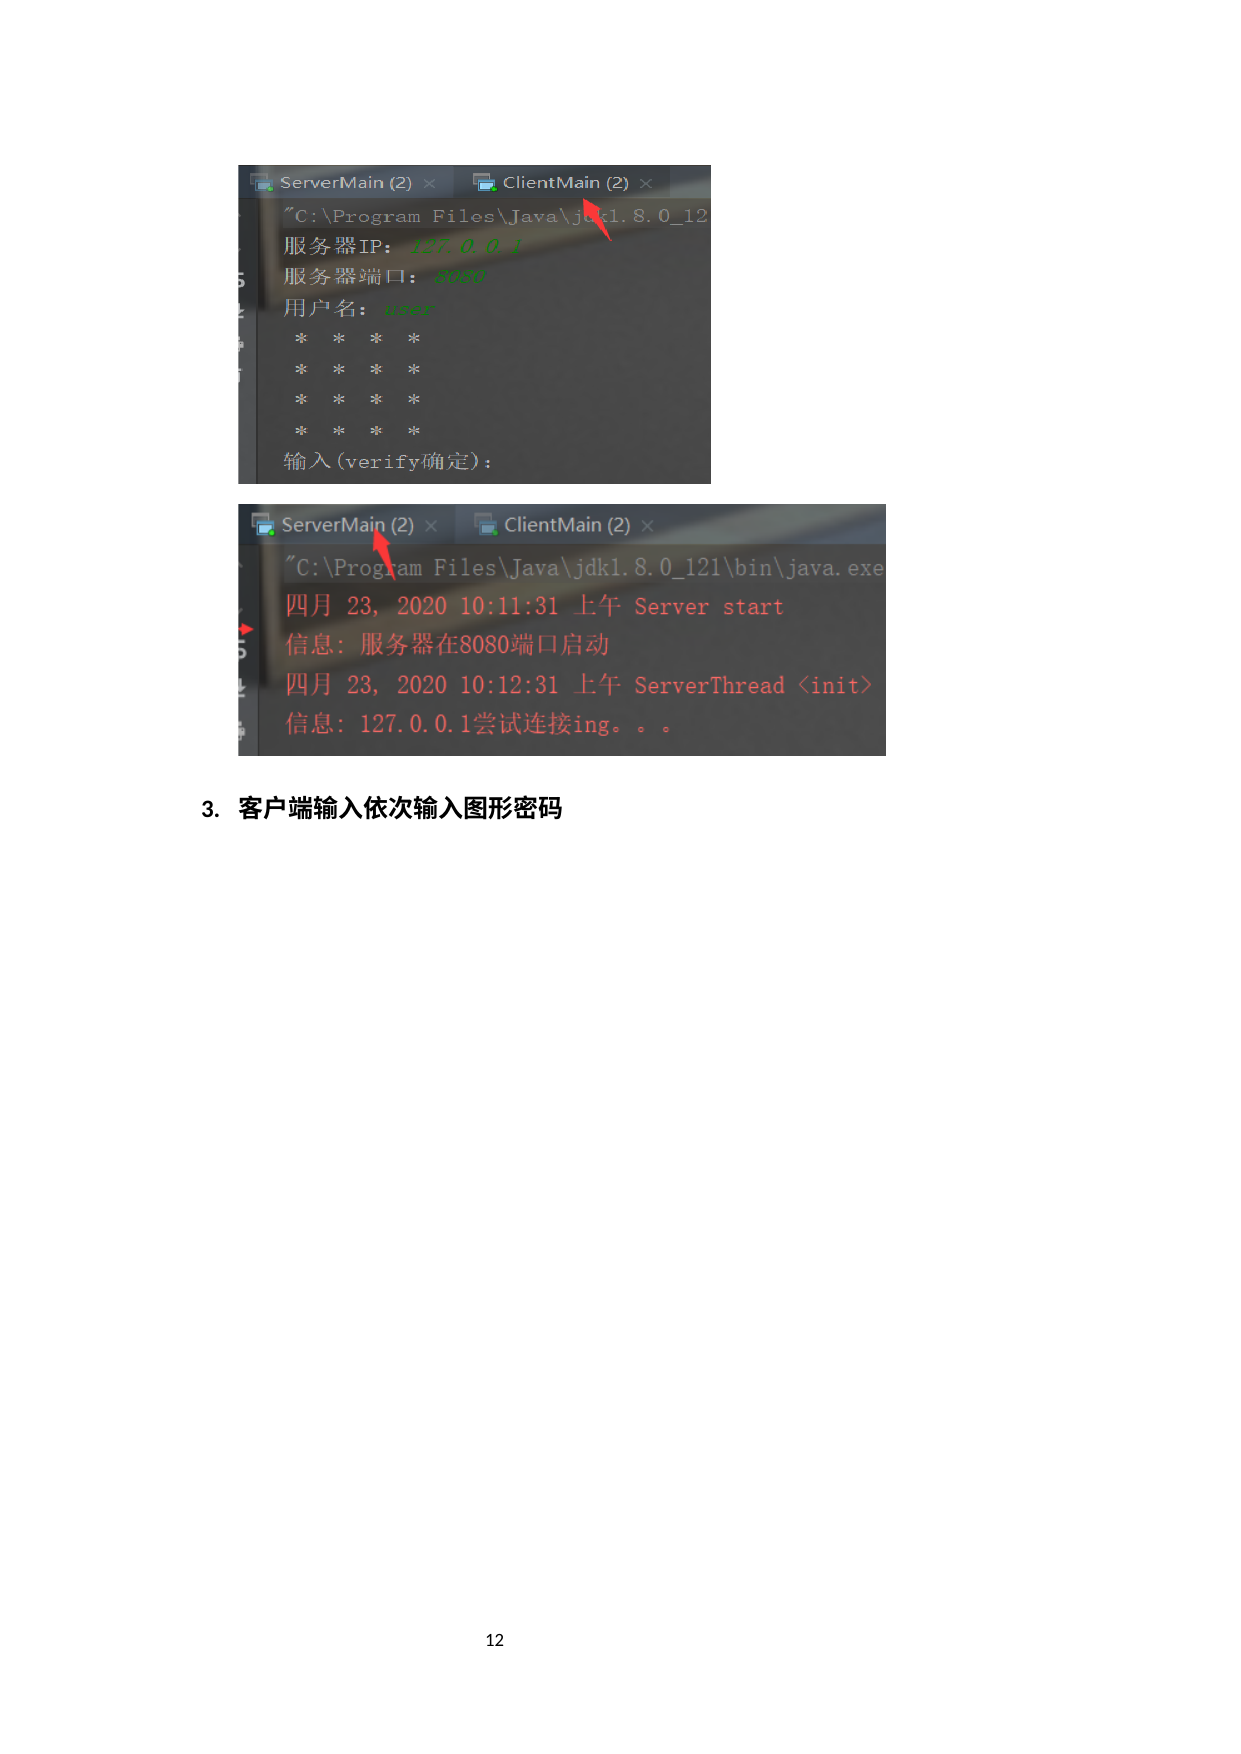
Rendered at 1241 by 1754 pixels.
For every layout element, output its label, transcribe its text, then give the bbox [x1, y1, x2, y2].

picture [238, 165, 711, 484]
picture [238, 504, 886, 756]
list 客户端输入依次输入图形密码 [201, 774, 1175, 839]
